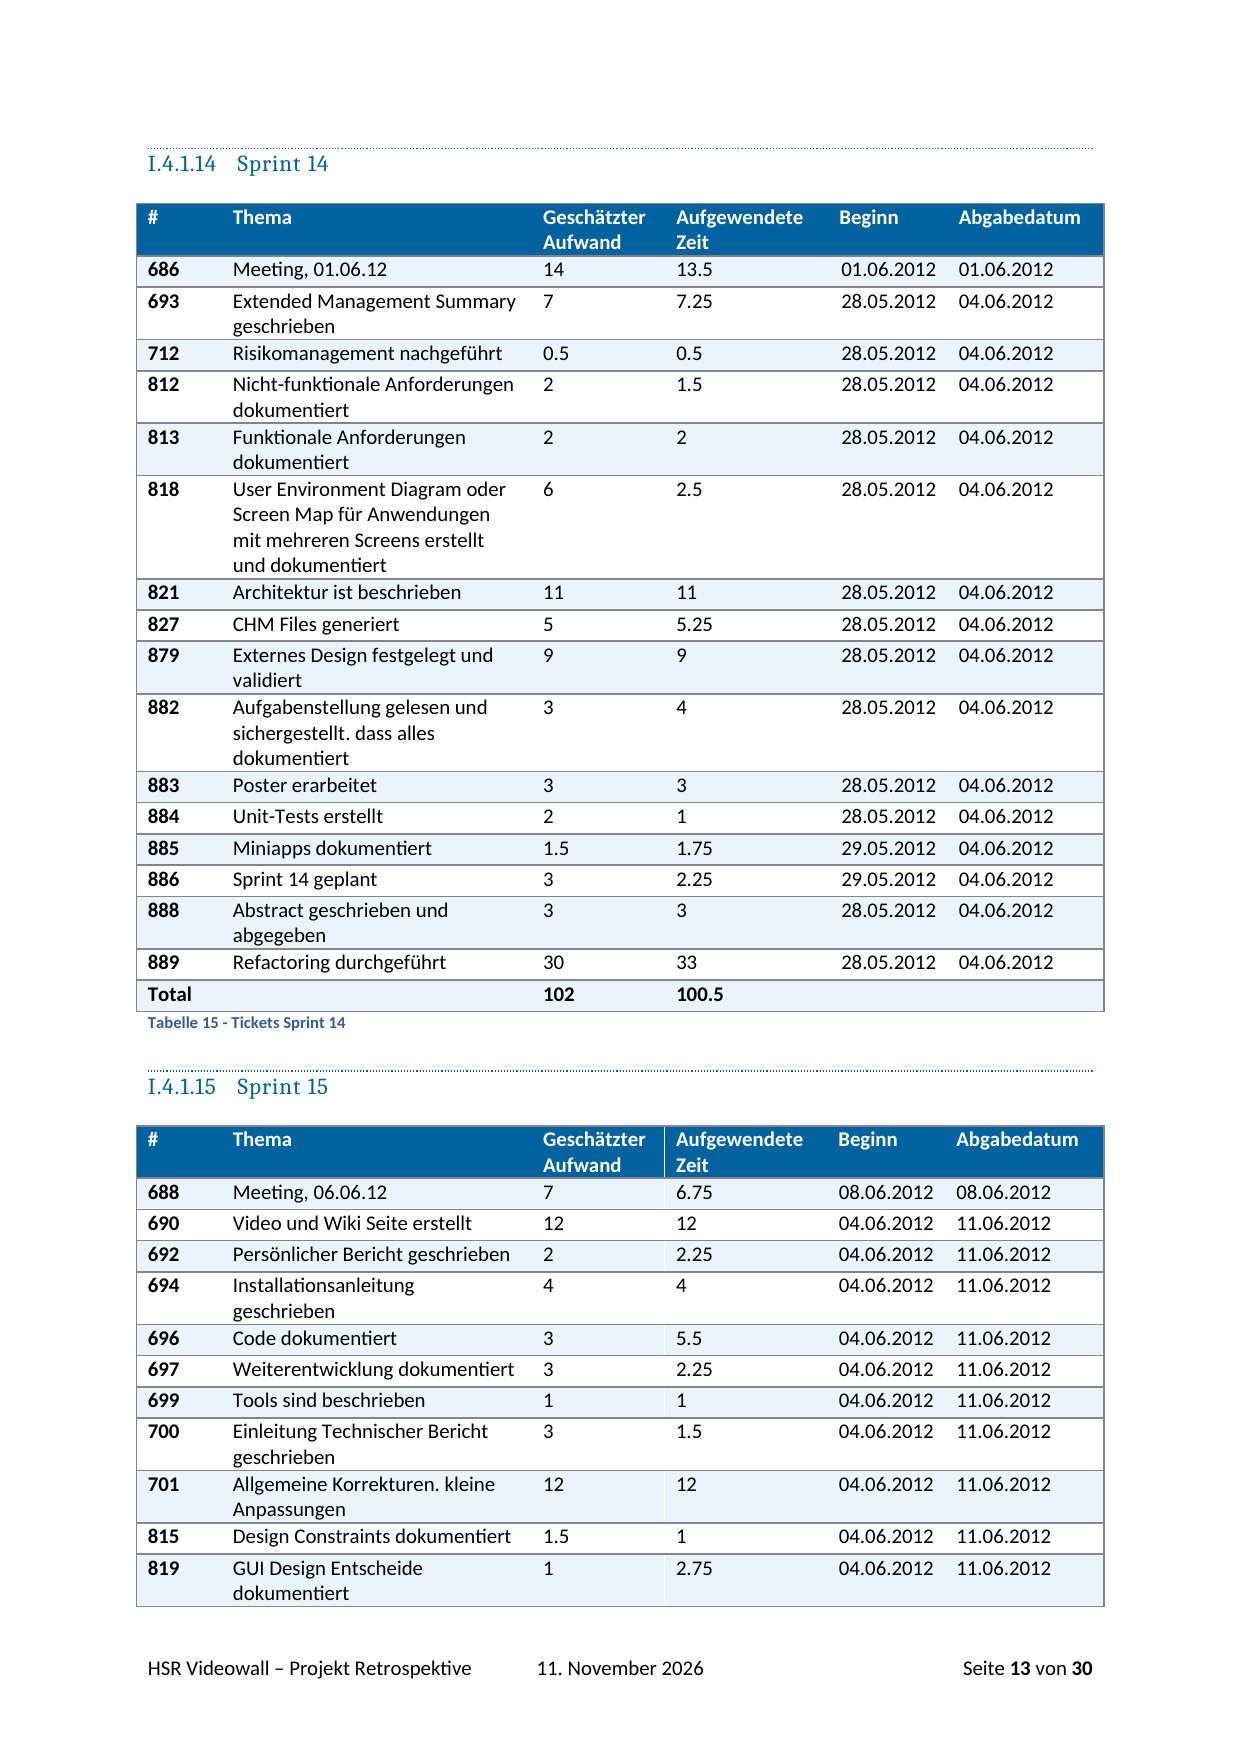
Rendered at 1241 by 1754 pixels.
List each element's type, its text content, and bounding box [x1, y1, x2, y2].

table_cell 7 [532, 1179, 664, 1208]
table_cell 13.5 [665, 257, 828, 286]
table_cell 04.06.2012 [947, 803, 1103, 833]
table_cell 04.06.2012 [827, 1555, 945, 1606]
table_cell 04.06.2012 [947, 695, 1103, 771]
table_cell 04.06.2012 [947, 642, 1103, 693]
table_header Aufgewendete Zeit [665, 1127, 827, 1177]
table_cell 821 [137, 580, 221, 609]
table_cell 28.05.2012 [828, 476, 947, 578]
table_cell 11.06.2012 [945, 1325, 1103, 1355]
table_cell 08.06.2012 [945, 1179, 1103, 1208]
table_cell 28.05.2012 [828, 897, 947, 948]
table_header Thema [221, 1127, 532, 1177]
table_cell 0.5 [532, 340, 665, 370]
table_cell 2 [532, 372, 665, 422]
table_cell 693 [137, 288, 221, 339]
table_header # [137, 1127, 221, 1177]
table_cell 30 [532, 950, 665, 979]
table_cell 4 [665, 695, 828, 771]
table_cell Sprint 14 geplant [221, 866, 532, 896]
table_header Abgabedatum [945, 1127, 1103, 1177]
table_cell 3 [532, 897, 665, 948]
table_cell 04.06.2012 [947, 340, 1103, 370]
table_cell Extended Management Summary geschrieben [221, 288, 532, 339]
table_cell 28.05.2012 [828, 950, 947, 979]
table_cell 28.05.2012 [828, 372, 947, 422]
table_cell Risikomanagement nachgeführt [221, 340, 532, 370]
table_cell 1.5 [665, 372, 828, 422]
table_cell 28.05.2012 [828, 695, 947, 771]
table_cell 1.5 [532, 835, 665, 864]
table_cell Nicht-funktionale Anforderungen dokumentiert [221, 372, 532, 422]
table_cell 04.06.2012 [947, 835, 1103, 864]
table_cell 882 [137, 695, 221, 771]
table_cell 04.06.2012 [947, 288, 1103, 339]
table_cell 04.06.2012 [947, 950, 1103, 979]
table_cell 3 [532, 866, 665, 896]
table_cell 6 [532, 476, 665, 578]
table_cell 1 [665, 1388, 827, 1417]
table_cell 2.75 [665, 1555, 827, 1606]
table_cell 28.05.2012 [828, 772, 947, 802]
table_cell 879 [137, 642, 221, 693]
table_cell 28.05.2012 [828, 424, 947, 475]
table_cell 690 [137, 1210, 221, 1240]
table_cell 28.05.2012 [828, 288, 947, 339]
table_cell 04.06.2012 [827, 1419, 945, 1469]
table_cell 28.05.2012 [828, 580, 947, 609]
table_cell 28.05.2012 [828, 611, 947, 640]
table_cell Installationsanleitung geschrieben [221, 1273, 532, 1323]
table_cell Meeting, 01.06.12 [221, 257, 532, 286]
table_cell 3 [665, 772, 828, 802]
table_cell Refactoring durchgeführt [221, 950, 532, 979]
table_cell 686 [137, 257, 221, 286]
table_cell 04.06.2012 [947, 611, 1103, 640]
table_cell 886 [137, 866, 221, 896]
table_cell 5.5 [665, 1325, 827, 1355]
table_cell 818 [137, 476, 221, 578]
table_cell Miniapps dokumentiert [221, 835, 532, 864]
table_cell Weiterentwicklung dokumentiert [221, 1356, 532, 1386]
table_cell 28.05.2012 [828, 642, 947, 693]
table_header Geschätzter Aufwand [532, 204, 665, 255]
table_cell 04.06.2012 [947, 772, 1103, 802]
table_cell 12 [665, 1210, 827, 1240]
table_cell Tools sind beschrieben [221, 1388, 532, 1417]
table_header # [137, 204, 221, 255]
table_cell 11.06.2012 [945, 1210, 1103, 1240]
table_cell 04.06.2012 [827, 1325, 945, 1355]
table_cell 699 [137, 1388, 221, 1417]
table_cell CHM Files generiert [221, 611, 532, 640]
table_cell 12 [532, 1471, 664, 1522]
table_header Thema [221, 204, 532, 255]
table_cell Poster erarbeitet [221, 772, 532, 802]
table_cell Aufgabenstellung gelesen und sichergestellt. dass alles dokumentiert [221, 695, 532, 771]
table_cell 04.06.2012 [827, 1273, 945, 1323]
table_cell 2 [532, 1241, 664, 1271]
table_cell 01.06.2012 [947, 257, 1103, 286]
table_cell 04.06.2012 [827, 1356, 945, 1386]
table_cell 11.06.2012 [945, 1555, 1103, 1606]
table_cell 11.06.2012 [945, 1356, 1103, 1386]
table_cell 04.06.2012 [947, 866, 1103, 896]
table_cell 04.06.2012 [947, 424, 1103, 475]
table_cell 2 [532, 424, 665, 475]
subtitle Sprint 15 [148, 1070, 1093, 1100]
table_cell 12 [532, 1210, 664, 1240]
table_cell 4 [665, 1273, 827, 1323]
table_cell 2.25 [665, 866, 828, 896]
table_cell 1.75 [665, 835, 828, 864]
table_cell 5.25 [665, 611, 828, 640]
table_cell 11.06.2012 [945, 1419, 1103, 1469]
table_cell 11.06.2012 [945, 1524, 1103, 1553]
table_header Geschätzter Aufwand [532, 1127, 664, 1177]
table_cell 9 [665, 642, 828, 693]
table_cell Funktionale Anforderungen dokumentiert [221, 424, 532, 475]
subtitle Sprint 14 [148, 148, 1093, 178]
table_cell 3 [532, 1325, 664, 1355]
table_cell [947, 981, 1103, 1011]
table_cell 696 [137, 1325, 221, 1355]
table_cell 11.06.2012 [945, 1471, 1103, 1522]
table_cell 3 [532, 1356, 664, 1386]
table_cell 14 [532, 257, 665, 286]
table_cell 11.06.2012 [945, 1273, 1103, 1323]
table_cell 827 [137, 611, 221, 640]
table_cell Persönlicher Bericht geschrieben [221, 1241, 532, 1271]
table_cell 100.5 [665, 981, 828, 1011]
table_cell 688 [137, 1179, 221, 1208]
table_cell 04.06.2012 [827, 1388, 945, 1417]
table_header Aufgewendete Zeit [665, 204, 828, 255]
table_cell 819 [137, 1555, 221, 1606]
table_cell 2 [665, 424, 828, 475]
table_cell Meeting, 06.06.12 [221, 1179, 532, 1208]
table_cell 11 [665, 580, 828, 609]
table_cell Design Constraints dokumentiert [221, 1524, 532, 1553]
table_cell 04.06.2012 [827, 1241, 945, 1271]
table_cell [828, 981, 947, 1011]
table_cell 700 [137, 1419, 221, 1469]
table_cell 5 [532, 611, 665, 640]
table_cell 1 [532, 1388, 664, 1417]
table_cell 04.06.2012 [947, 897, 1103, 948]
table_cell [221, 981, 532, 1011]
table_cell 29.05.2012 [828, 866, 947, 896]
table_cell Abstract geschrieben und abgegeben [221, 897, 532, 948]
table_cell 04.06.2012 [827, 1210, 945, 1240]
table_cell Externes Design festgelegt und validiert [221, 642, 532, 693]
table_cell 692 [137, 1241, 221, 1271]
table_cell 04.06.2012 [827, 1471, 945, 1522]
table_cell 0.5 [665, 340, 828, 370]
table_cell 04.06.2012 [827, 1524, 945, 1553]
table_cell 2.25 [665, 1241, 827, 1271]
table_header Abgabedatum [947, 204, 1103, 255]
table_header Beginn [828, 204, 947, 255]
table_cell 01.06.2012 [828, 257, 947, 286]
table_cell 888 [137, 897, 221, 948]
table_cell 28.05.2012 [828, 340, 947, 370]
table_cell 3 [665, 897, 828, 948]
table_cell 12 [665, 1471, 827, 1522]
table_cell 697 [137, 1356, 221, 1386]
table_cell 2.25 [665, 1356, 827, 1386]
table_cell 3 [532, 772, 665, 802]
table_cell 1 [665, 1524, 827, 1553]
table_cell 11.06.2012 [945, 1388, 1103, 1417]
table_cell Total [137, 981, 221, 1011]
table_cell 04.06.2012 [947, 580, 1103, 609]
table_cell 701 [137, 1471, 221, 1522]
table_cell 1 [665, 803, 828, 833]
table_cell 04.06.2012 [947, 372, 1103, 422]
table_cell 1.5 [532, 1524, 664, 1553]
table_cell 812 [137, 372, 221, 422]
table_cell GUI Design Entscheide dokumentiert [221, 1555, 532, 1606]
table_cell User Environment Diagram oder Screen Map für Anwendungen mit mehreren Screens erstellt und dokumentiert [221, 476, 532, 578]
table_cell 3 [532, 1419, 664, 1469]
table_cell 7 [532, 288, 665, 339]
table_cell 28.05.2012 [828, 803, 947, 833]
table_cell 29.05.2012 [828, 835, 947, 864]
table_cell Code dokumentiert [221, 1325, 532, 1355]
table_cell Video und Wiki Seite erstellt [221, 1210, 532, 1240]
table_cell 102 [532, 981, 665, 1011]
table_cell 6.75 [665, 1179, 827, 1208]
table_cell 33 [665, 950, 828, 979]
table_cell 08.06.2012 [827, 1179, 945, 1208]
table_cell Allgemeine Korrekturen. kleine Anpassungen [221, 1471, 532, 1522]
table_cell 2 [532, 803, 665, 833]
table_cell Architektur ist beschrieben [221, 580, 532, 609]
table_cell 712 [137, 340, 221, 370]
table_cell 694 [137, 1273, 221, 1323]
table_cell 4 [532, 1273, 664, 1323]
table_cell 3 [532, 695, 665, 771]
table_cell 883 [137, 772, 221, 802]
table_cell 7.25 [665, 288, 828, 339]
table_cell 2.5 [665, 476, 828, 578]
table_cell 9 [532, 642, 665, 693]
table_cell 813 [137, 424, 221, 475]
table_cell Einleitung Technischer Bericht geschrieben [221, 1419, 532, 1469]
table_cell Unit-Tests erstellt [221, 803, 532, 833]
table_cell 889 [137, 950, 221, 979]
table_cell 1.5 [665, 1419, 827, 1469]
table_cell 884 [137, 803, 221, 833]
table_header Beginn [827, 1127, 945, 1177]
table_cell 885 [137, 835, 221, 864]
table_cell 11.06.2012 [945, 1241, 1103, 1271]
table_cell 1 [532, 1555, 664, 1606]
table_cell 11 [532, 580, 665, 609]
table_cell 04.06.2012 [947, 476, 1103, 578]
table_cell 815 [137, 1524, 221, 1553]
